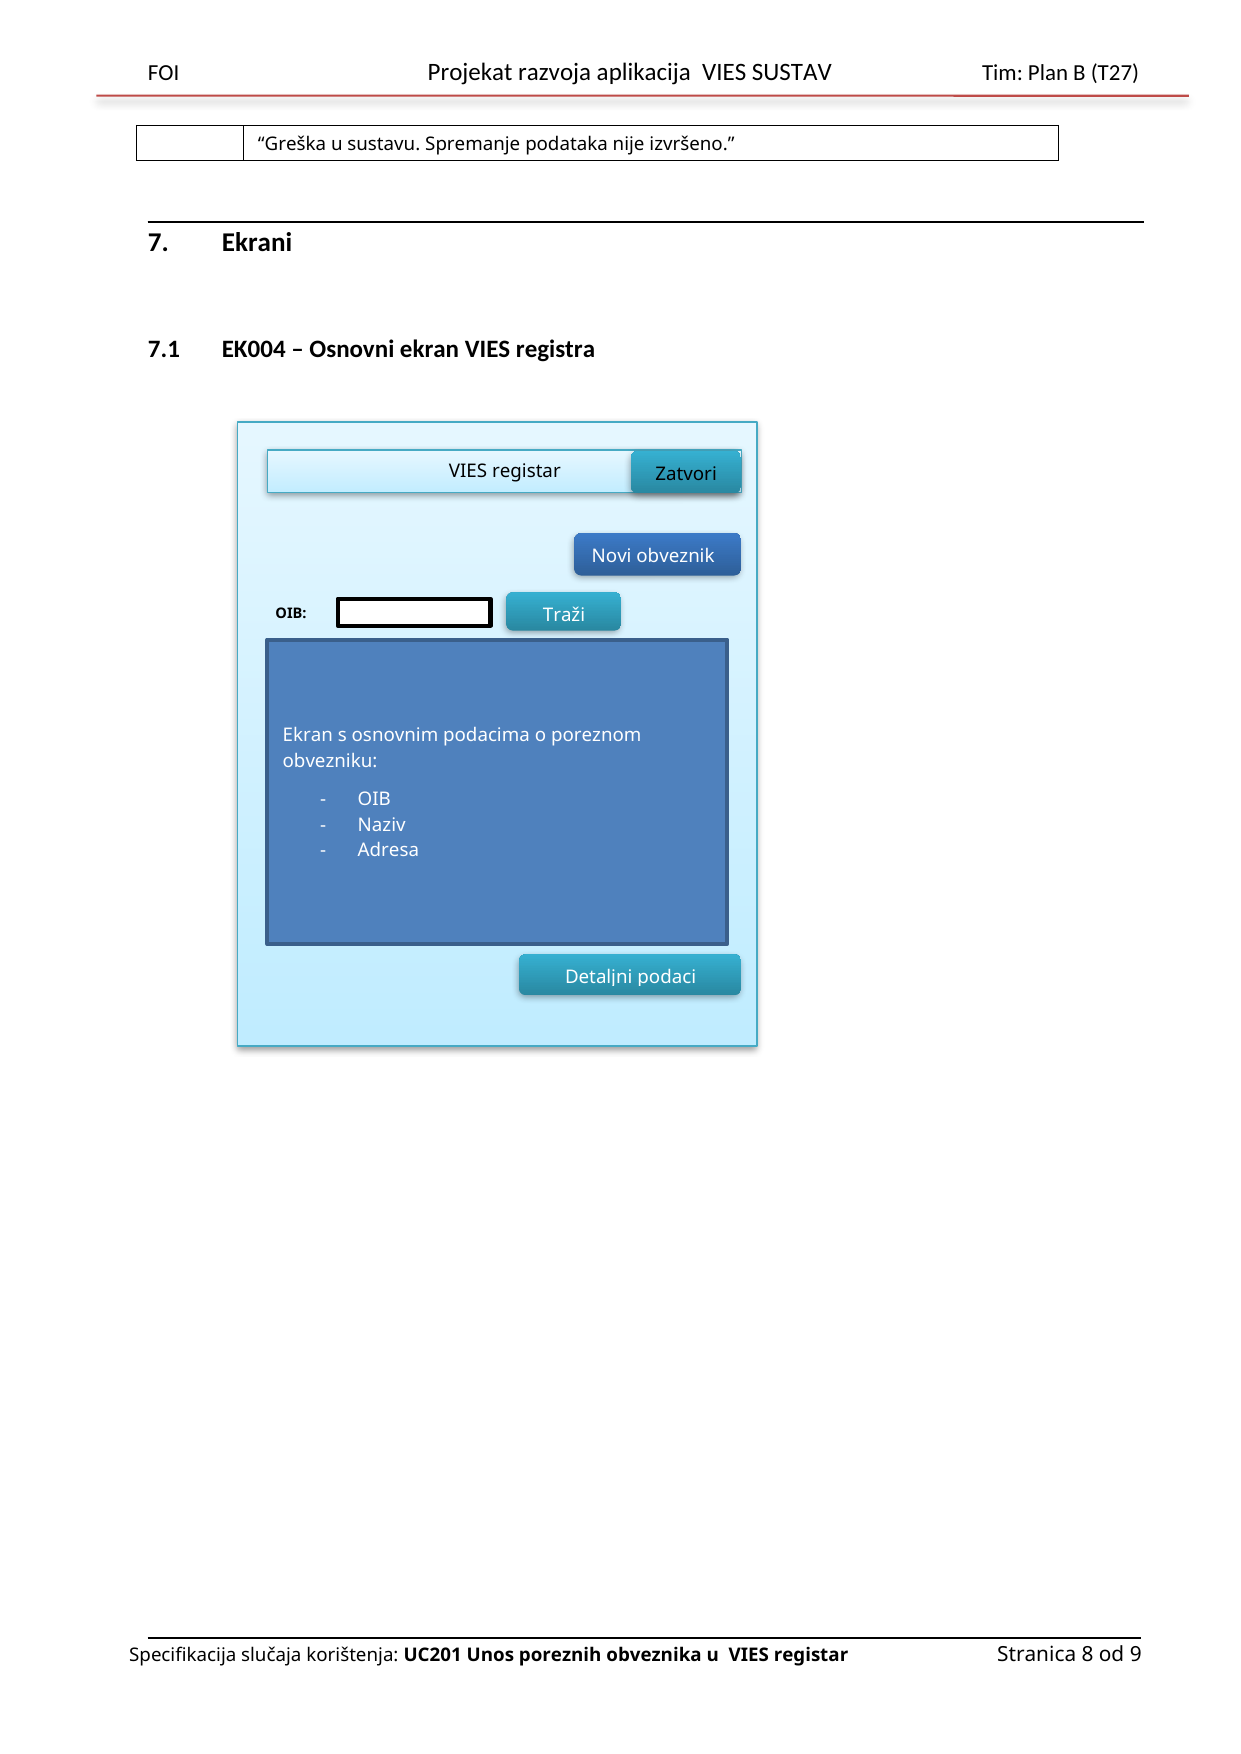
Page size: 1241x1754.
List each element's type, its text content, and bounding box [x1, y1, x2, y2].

subtitle Ekrani [148, 223, 1144, 258]
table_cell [244, 126, 1058, 159]
table_cell PO005 [137, 126, 243, 159]
subtitle EK004 – Osnovni ekran VIES registra [148, 333, 1144, 364]
